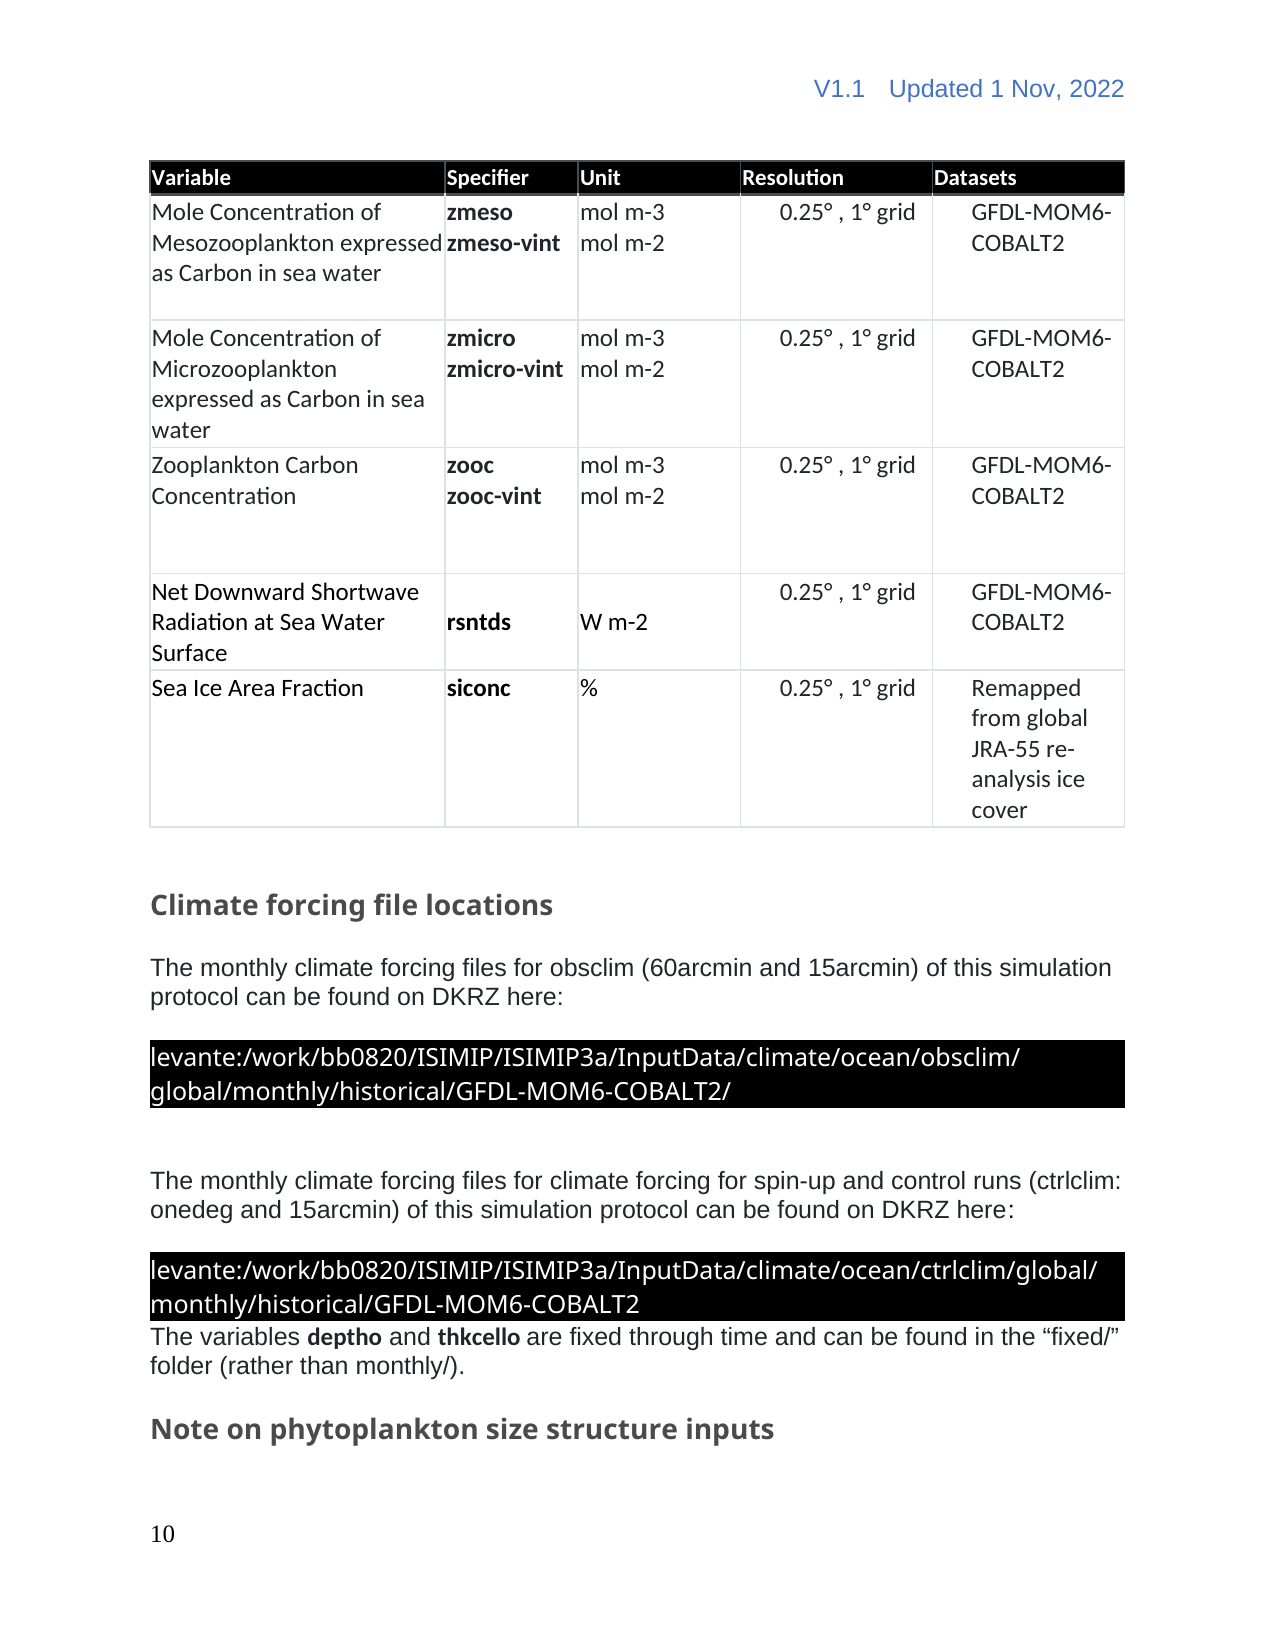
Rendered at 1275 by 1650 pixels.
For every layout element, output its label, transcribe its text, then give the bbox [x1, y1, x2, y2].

table_cell mol m-3 mol m-2 [579, 196, 740, 319]
text levante:/work/bb0820/ISIMIP/ISIMIP3a/InputData/climate/ocean/ctrlclim/global/monthly/historical/GFDL-MOM6-COBALT2 [150, 1252, 1125, 1321]
table_header Datasets [933, 162, 1124, 193]
text The monthly climate forcing files for climate forcing for spin-up and control runs (ctrlclim: onedeg and 15arcmin) of this simulation protocol can be found on DKRZ here: [150, 1166, 1125, 1223]
table_cell zmicro zmicro-vint [446, 321, 577, 446]
table_cell Mole Concentration of Mesozooplankton expressed as Carbon in sea water [151, 196, 444, 319]
table_cell rsntds [446, 574, 577, 669]
table_cell Net Downward Shortwave Radiation at Sea Water Surface [151, 574, 444, 669]
table_cell 0.25° , 1° grid [741, 321, 932, 446]
text levante:/work/bb0820/ISIMIP/ISIMIP3a/InputData/climate/ocean/obsclim/global/monthly/historical/GFDL-MOM6-COBALT2/ [732, 1040, 1125, 1108]
table_header Specifier [446, 162, 577, 193]
table_cell GFDL-MOM6-COBALT2 [933, 574, 1124, 669]
text The variables deptho and thkcello are fixed through time and can be found in the “fixed/” folder (rather than monthly/). [150, 1321, 1125, 1380]
table_header Variable [151, 162, 444, 193]
table_cell mol m-3 mol m-2 [579, 321, 740, 446]
table_cell Sea Ice Area Fraction [151, 671, 444, 826]
table_cell W m-2 [579, 574, 740, 669]
subtitle Note on phytoplankton size structure inputs [150, 1409, 1125, 1447]
table_cell 0.25° , 1° grid [741, 196, 932, 319]
subtitle Climate forcing file locations [150, 886, 1125, 924]
table_cell zooc zooc-vint [446, 448, 577, 573]
table_cell Mole Concentration of Microzooplankton expressed as Carbon in sea water [151, 321, 444, 446]
table_header Resolution [741, 162, 932, 193]
text The monthly climate forcing files for obsclim (60arcmin and 15arcmin) of this simulation protocol can be found on DKRZ here: [150, 953, 1125, 1011]
table_cell Zooplankton Carbon Concentration [151, 448, 444, 573]
table_cell GFDL-MOM6-COBALT2 [933, 321, 1124, 446]
table_cell GFDL-MOM6-COBALT2 [933, 196, 1124, 319]
table_header Unit [579, 162, 740, 193]
table_cell % [579, 671, 740, 826]
table_cell 0.25° , 1° grid [741, 671, 932, 826]
table_cell mol m-3 mol m-2 [579, 448, 740, 573]
table_cell 0.25° , 1° grid [741, 448, 932, 573]
table_cell zmeso zmeso-vint [446, 196, 577, 319]
table_cell 0.25° , 1° grid [741, 574, 932, 669]
table_cell siconc [446, 671, 577, 826]
table_cell Remapped from global JRA-55 re-analysis ice cover [933, 671, 1124, 826]
table_cell GFDL-MOM6-COBALT2 [933, 448, 1124, 573]
